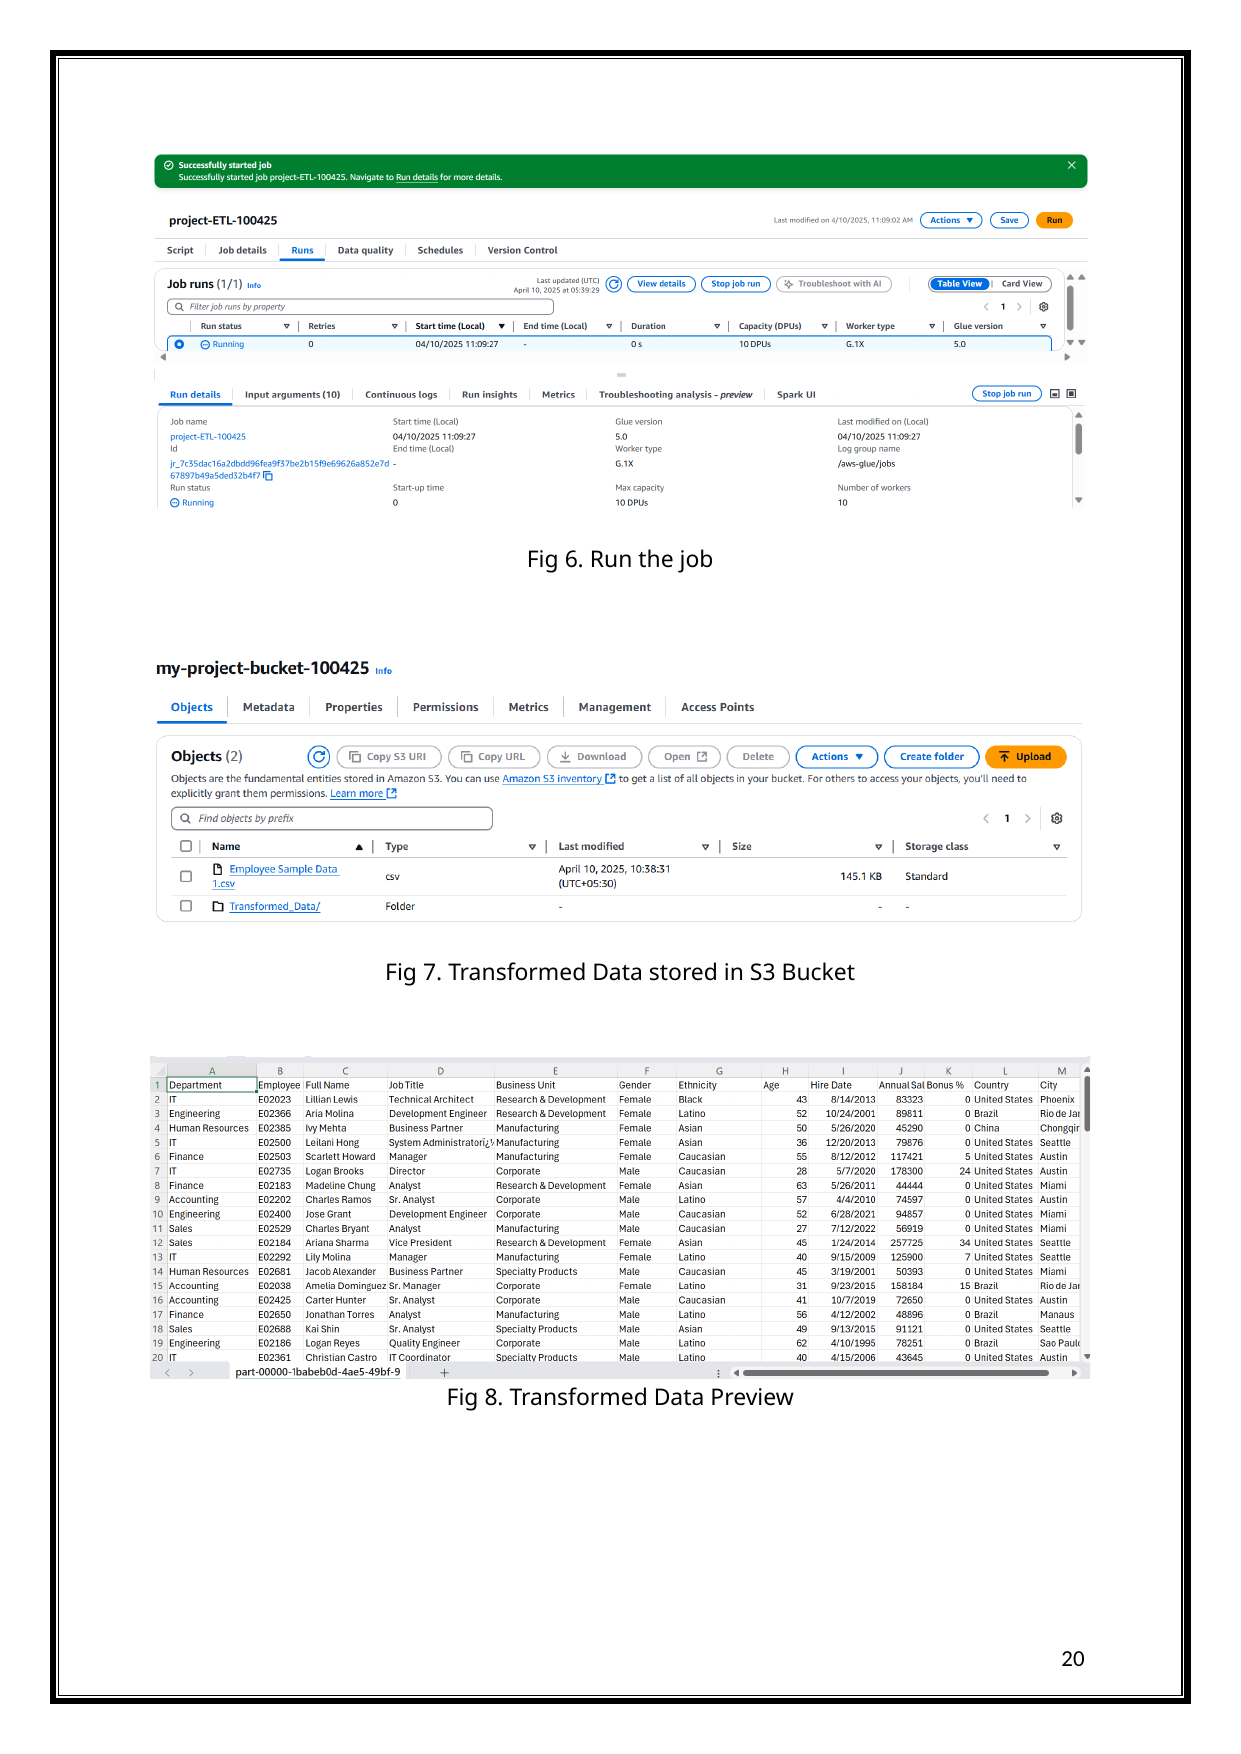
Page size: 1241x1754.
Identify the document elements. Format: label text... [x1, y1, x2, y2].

text Fig 6. Run the job [150, 543, 1090, 574]
text Fig 7. Transformed Data stored in S3 Bucket [150, 956, 1090, 987]
text Fig 8. Transformed Data Preview [150, 1379, 1090, 1412]
picture [150, 150, 1091, 522]
picture [150, 643, 1091, 937]
picture [150, 1056, 1091, 1379]
